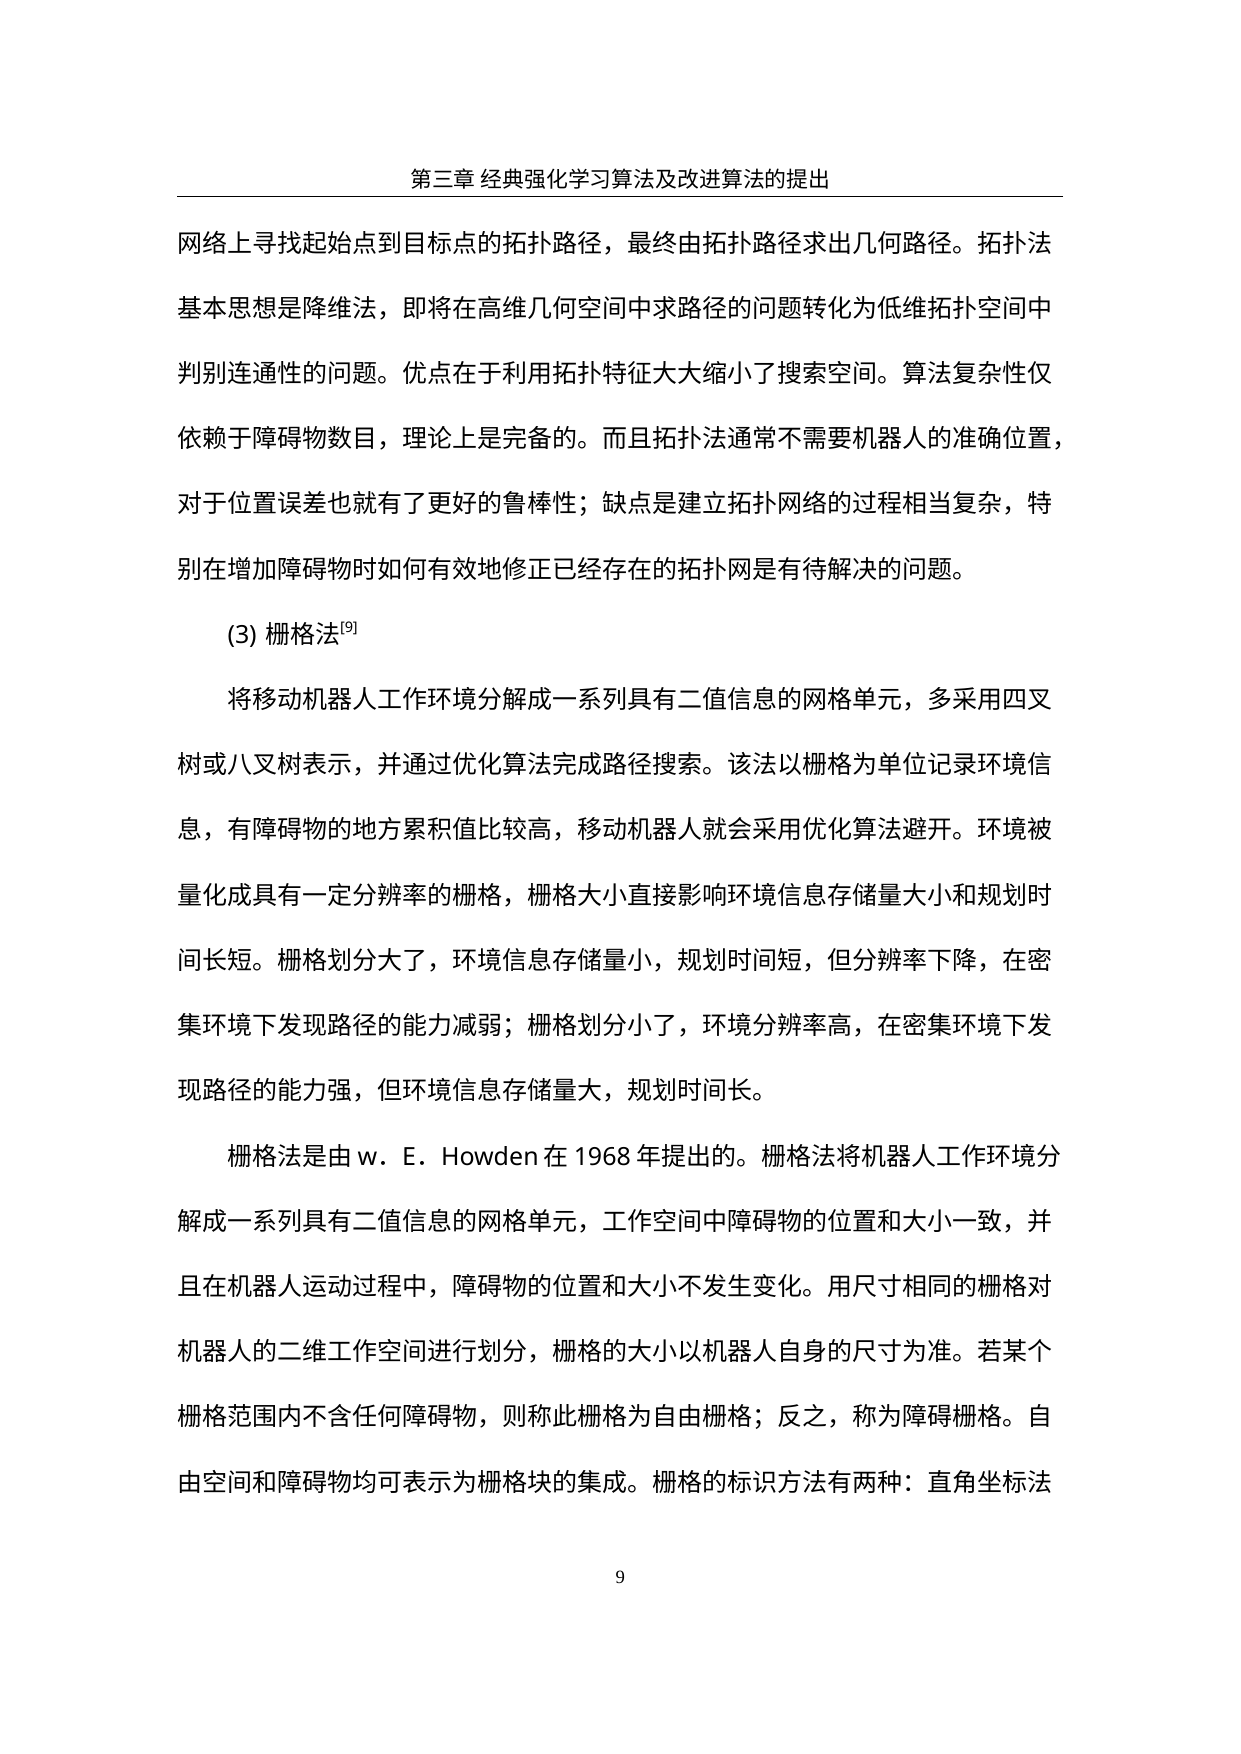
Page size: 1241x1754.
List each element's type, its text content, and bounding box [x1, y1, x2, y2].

text 将移动机器人工作环境分解成一系列具有二值信息的网格单元，多采用四叉树或八叉树表示，并通过优化算法完成路径搜索。该法以栅格为单位记录环境信息，有障碍物的地方累积值比较高，移动机器人就会采用优化算法避开。环境被量化成具有一定分辨率的栅格，栅格大小直接影响环境信息存储量大小和规划时间长短。栅格划分大了，环境信息存储量小，规划时间短，但分辨率下降，在密集环境下发现路径的能力减弱；栅格划分小了，环境分辨率高，在密集环境下发现路径的能力强，但环境信息存储量大，规划时间长。 [177, 665, 1063, 1121]
list 栅格法[9] [227, 600, 1063, 665]
